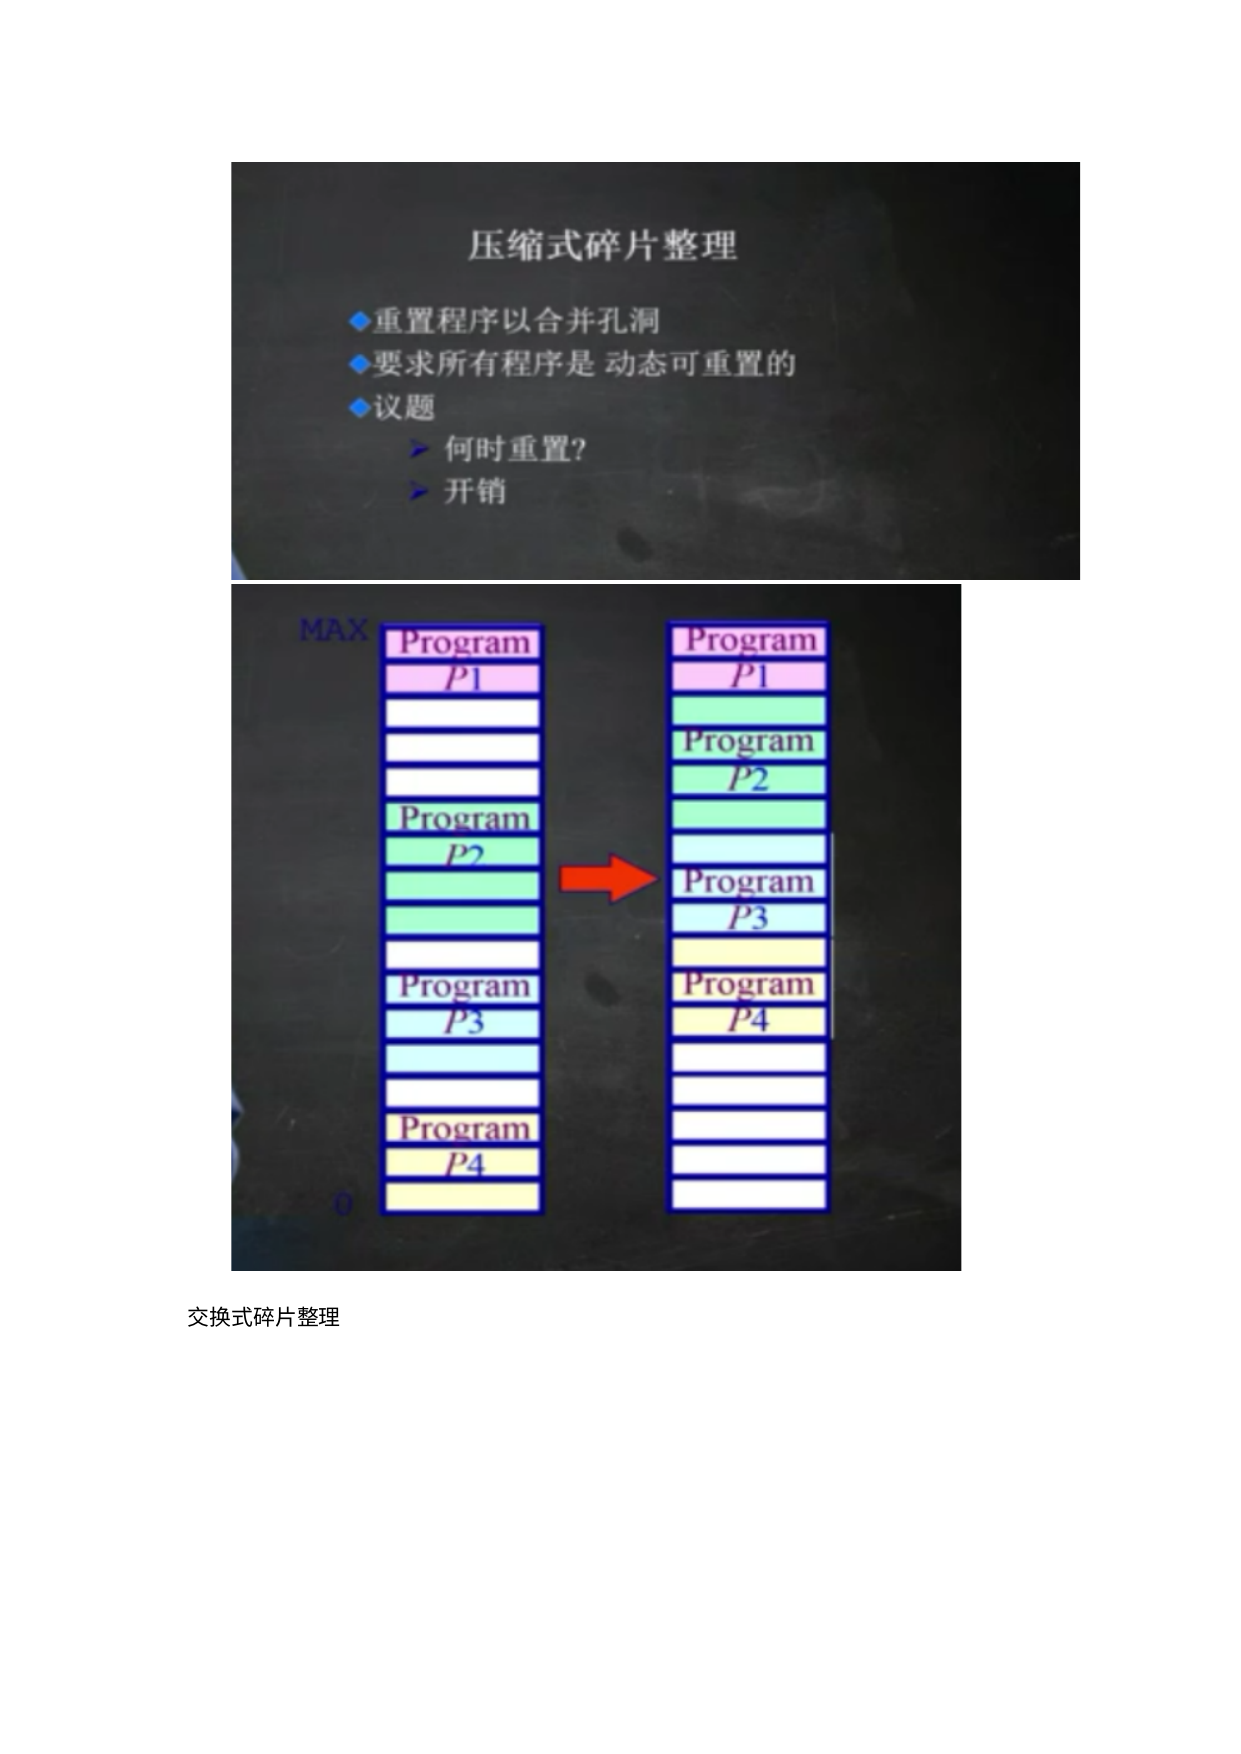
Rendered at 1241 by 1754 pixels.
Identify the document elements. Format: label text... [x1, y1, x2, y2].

picture [231, 162, 1080, 580]
text 交换式碎片整理 [187, 1299, 1053, 1332]
picture [231, 584, 962, 1271]
